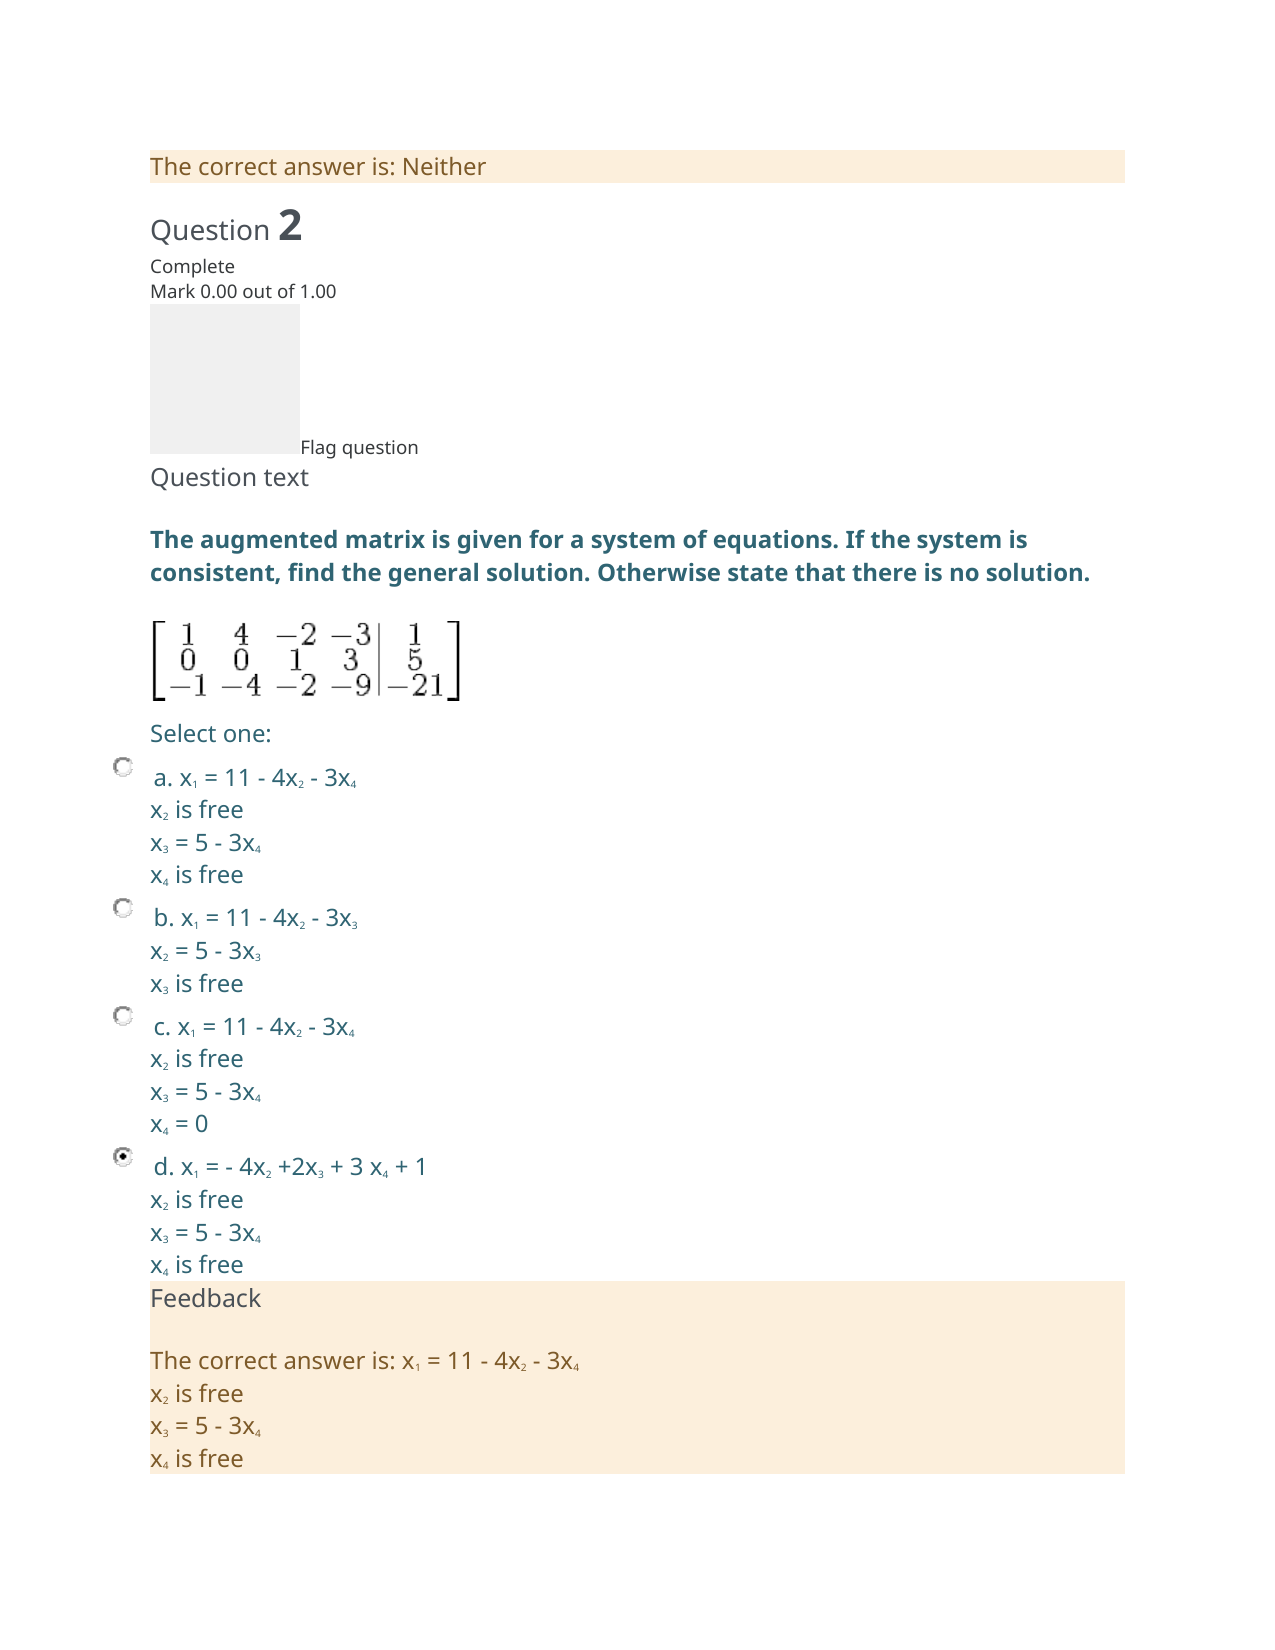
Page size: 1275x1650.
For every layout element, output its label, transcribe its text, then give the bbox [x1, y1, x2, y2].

text a. x1 = 11 - 4x2 - 3x4 x2 is free x3 = 5 - 3x4 x4 is free [111, 750, 1125, 891]
text c. x1 = 11 - 4x2 - 3x4 x2 is free x3 = 5 - 3x4 x4 = 0 [111, 999, 1125, 1140]
text The augmented matrix is given for a system of equations. If the system is consistent, find the general solution. Otherwise state that there is no solution. [150, 523, 1125, 701]
text b. x1 = 11 - 4x2 - 3x3 x2 = 5 - 3x3 x3 is free [111, 891, 1125, 999]
text d. x1 = - 4x2 +2x3 + 3 x4 + 1 x2 is free x3 = 5 - 3x4 x4 is free [111, 1140, 1125, 1281]
text Select one: [150, 717, 1125, 750]
text Flag question [150, 304, 1125, 460]
text Question text [150, 460, 1125, 494]
text The correct answer is: Neither [150, 150, 1125, 183]
text The correct answer is: x1 = 11 - 4x2 - 3x4 x2 is free x3 = 5 - 3x4 x4 is free [150, 1344, 1125, 1474]
text Mark 0.00 out of 1.00 [150, 279, 1125, 304]
text Feedback [150, 1281, 1125, 1315]
picture [150, 621, 463, 701]
text Complete [150, 253, 1125, 279]
text Question 2 [150, 195, 1125, 253]
